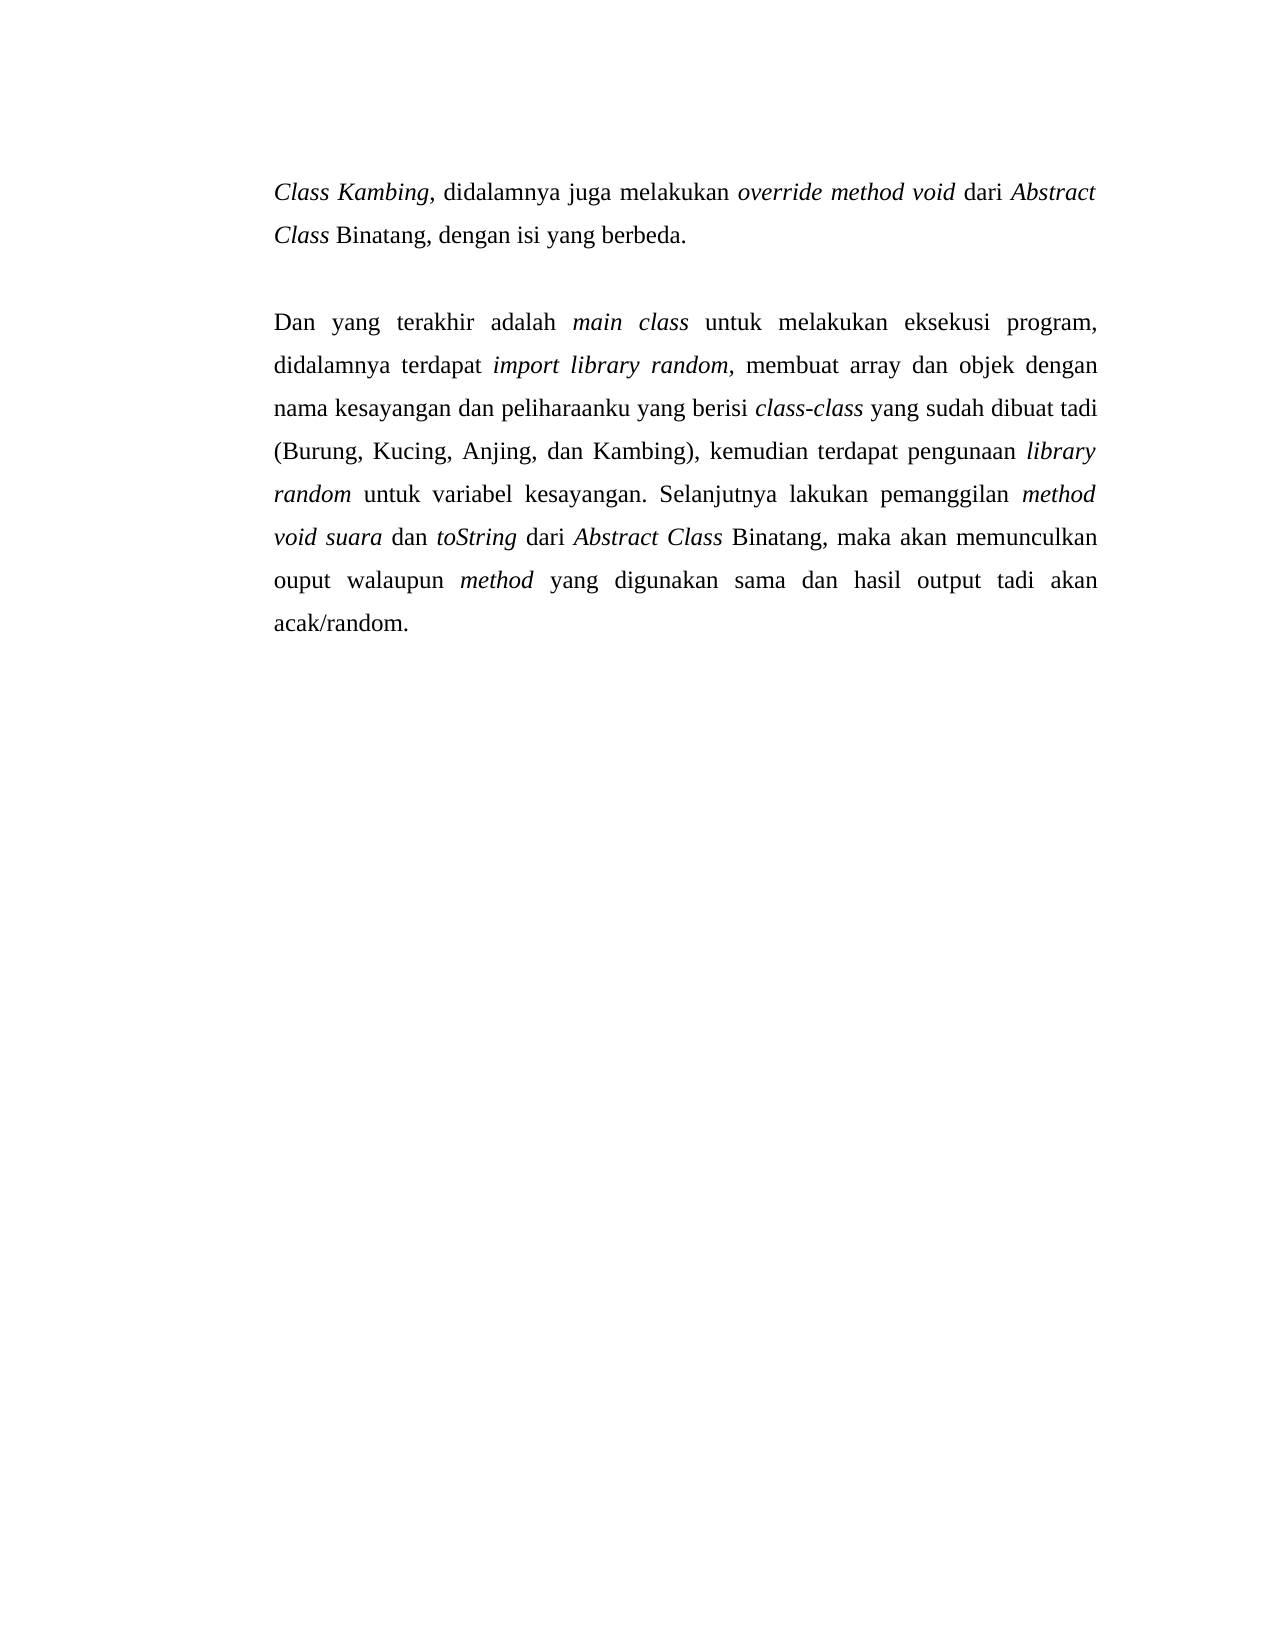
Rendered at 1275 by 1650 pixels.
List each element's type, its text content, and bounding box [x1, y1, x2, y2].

list Dan yang terakhir adalah main class untuk melakukan eksekusi program, didalamnya terdapat import library random, membuat array dan objek dengan nama kesayangan dan peliharaanku yang berisi class-class yang sudah dibuat tadi (Burung, Kucing, Anjing, dan Kambing), kemudian terdapat pengunaan library random untuk variabel kesayangan. Selanjutnya lakukan pemanggilan method void suara dan toString dari Abstract Class Binatang, maka akan memunculkan ouput walaupun method yang digunakan sama dan hasil output tadi akan acak/random. [274, 307, 1098, 637]
list Class Kambing, didalamnya juga melakukan override method void dari Abstract Class Binatang, dengan isi yang berbeda. [274, 177, 1098, 249]
